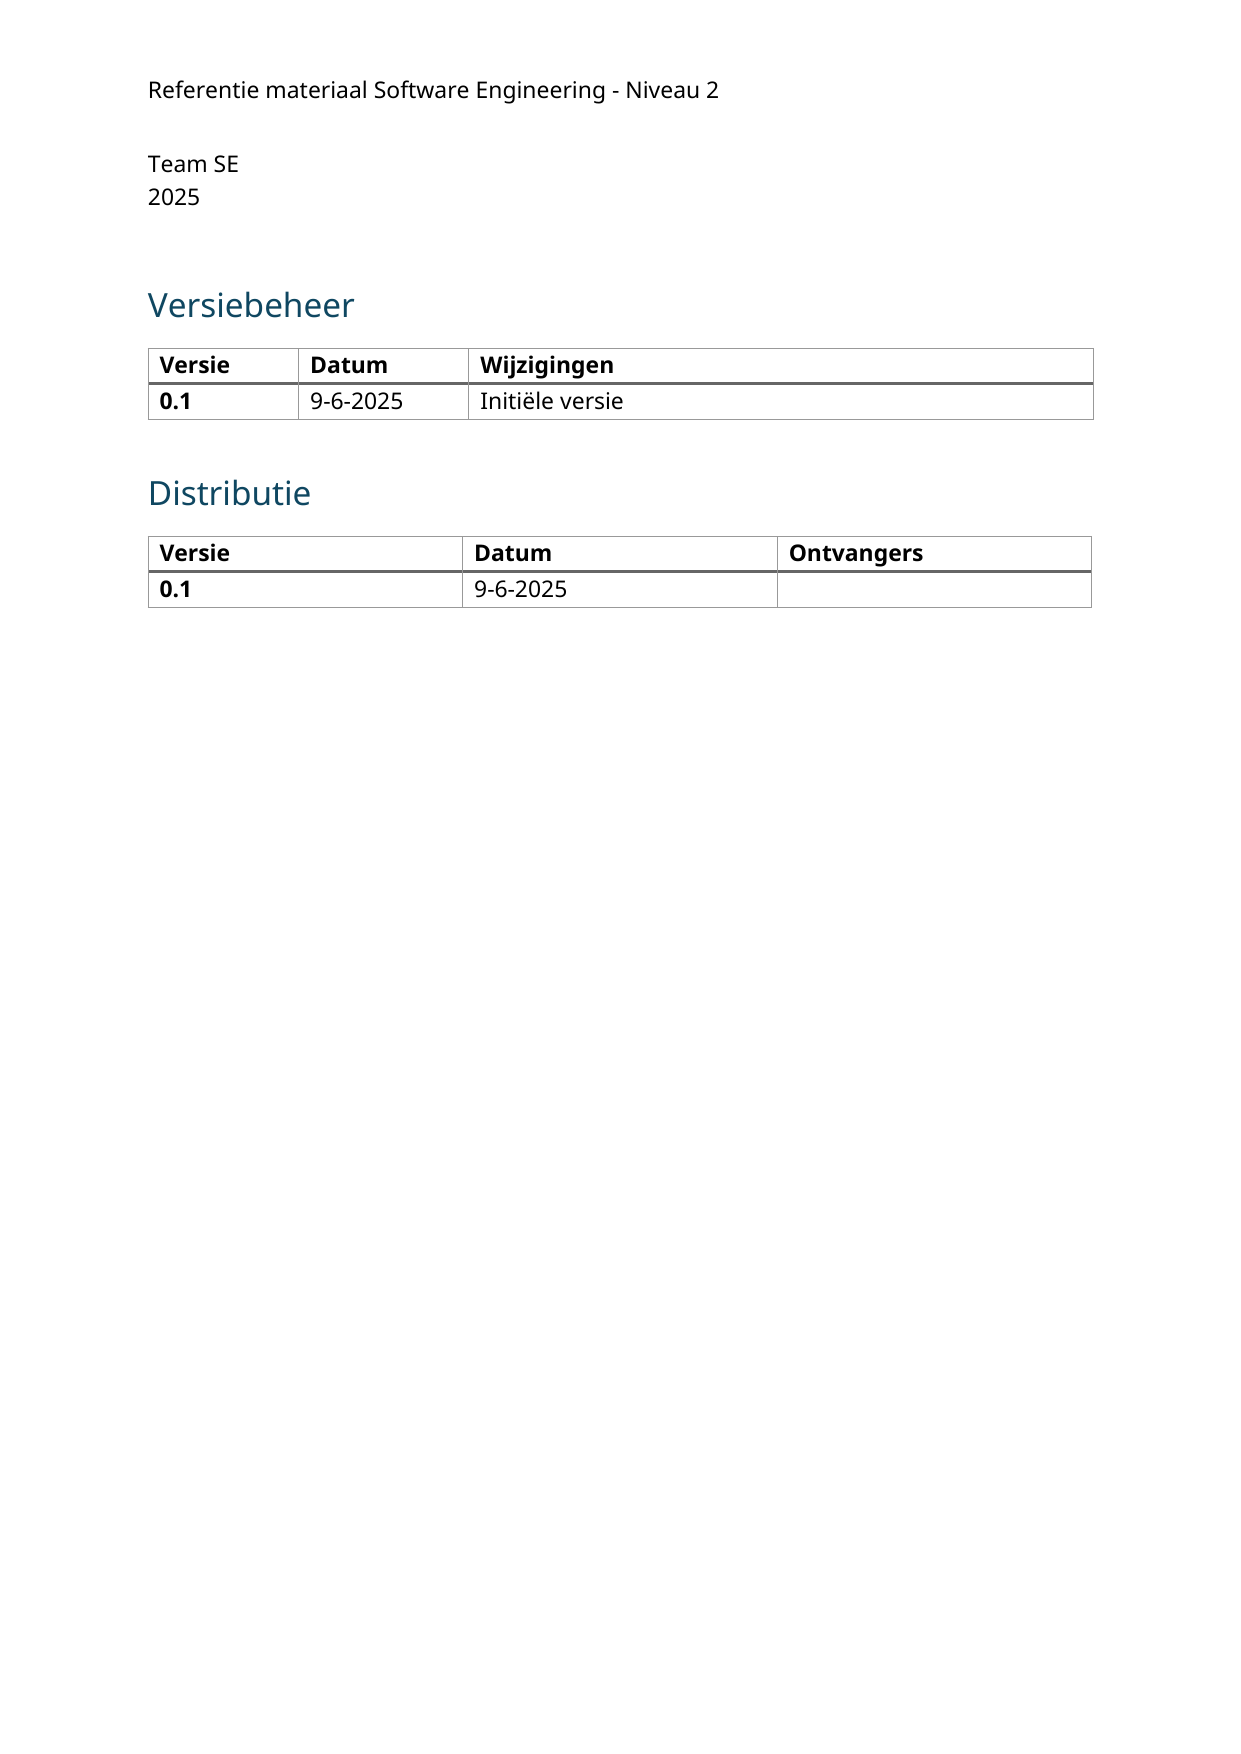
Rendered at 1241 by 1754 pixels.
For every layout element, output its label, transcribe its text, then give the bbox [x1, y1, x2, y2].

table_header Versie [149, 537, 462, 570]
table_header Ontvangers [778, 537, 1091, 570]
table_cell 0.1 [149, 573, 462, 607]
table_cell Initiële versie [469, 385, 1093, 419]
table_cell [778, 573, 1091, 607]
table_header Datum [463, 537, 777, 570]
table_header Versie [149, 349, 298, 382]
table_cell 9-6-2025 [463, 573, 777, 607]
table_header Wijzigingen [469, 349, 1093, 382]
text Team SE 2025 [148, 148, 1093, 213]
table_cell 9-6-2025 [299, 385, 468, 419]
table_cell 0.1 [149, 385, 298, 419]
text Distributie [148, 470, 1093, 516]
text Versiebeheer [148, 282, 1093, 328]
table_header Datum [299, 349, 468, 382]
